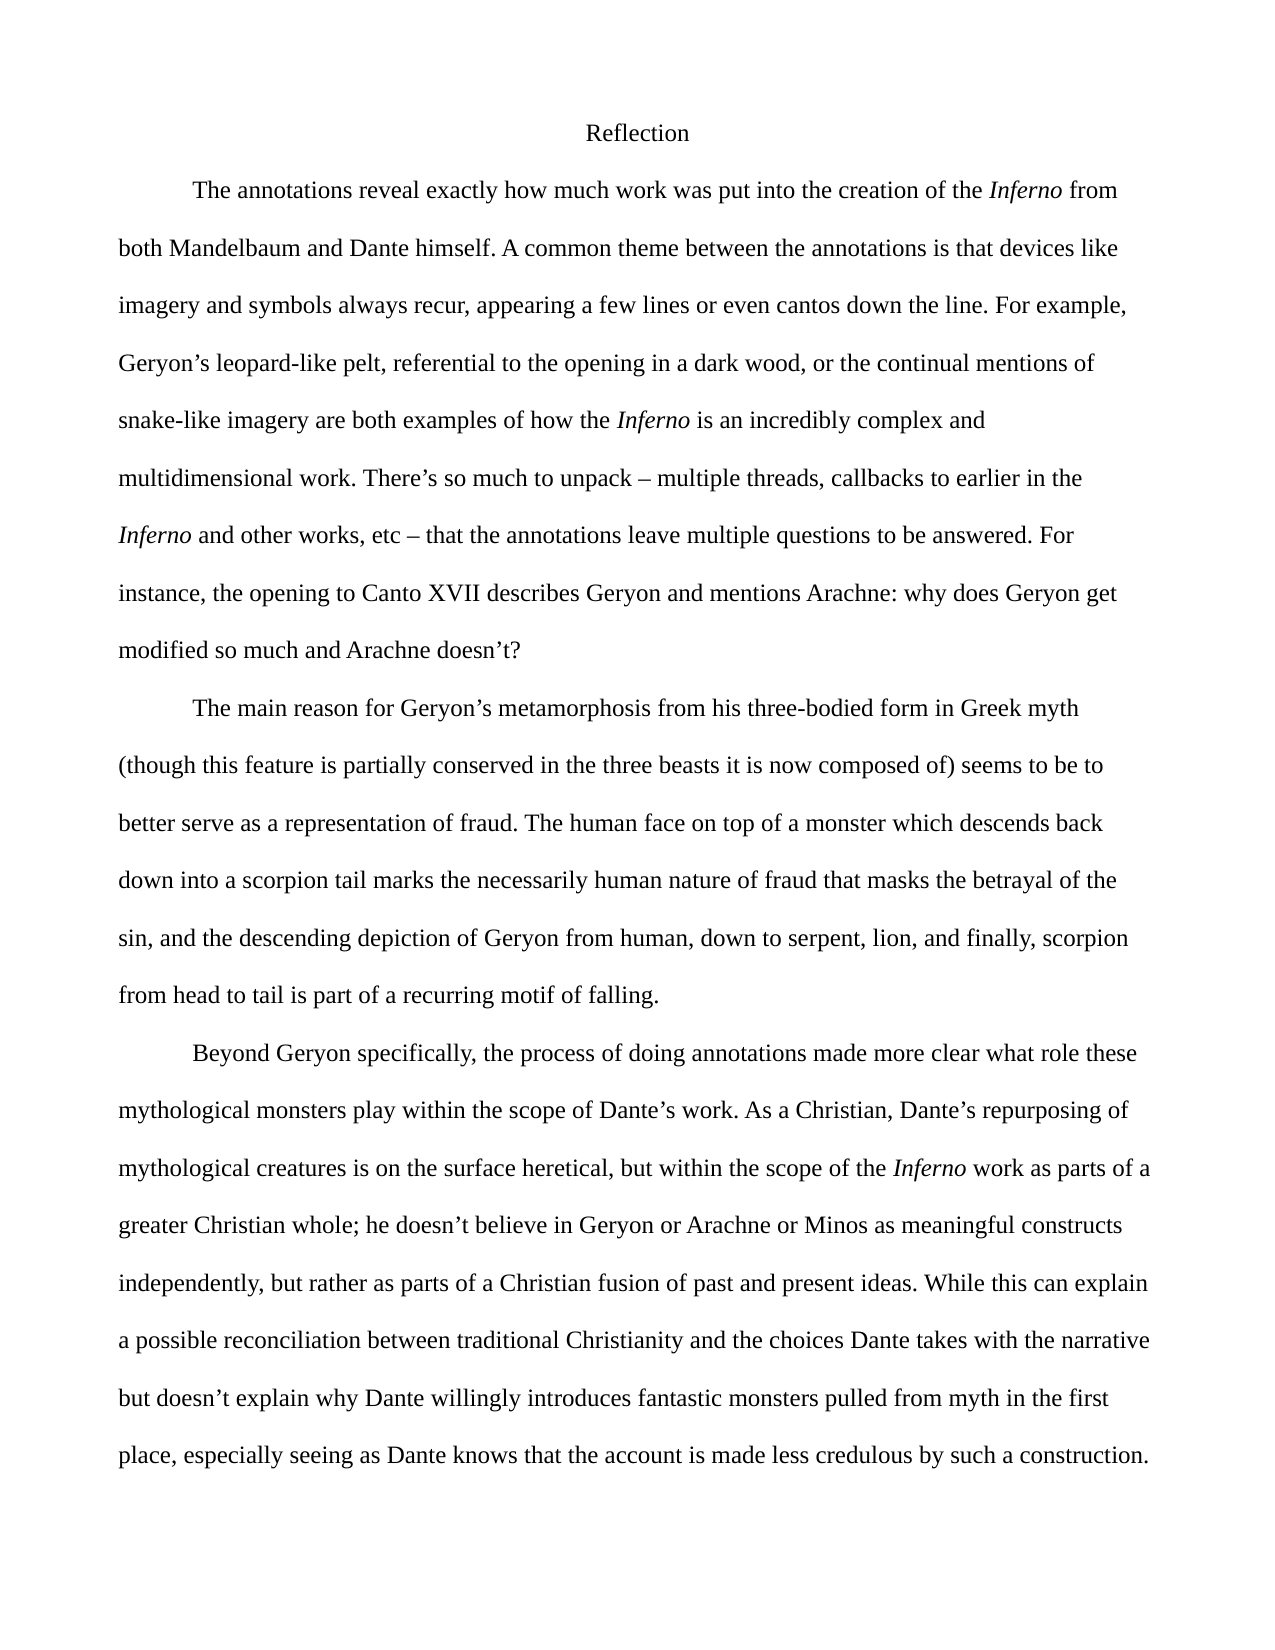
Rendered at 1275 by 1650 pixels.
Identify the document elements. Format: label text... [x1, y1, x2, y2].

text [118, 1038, 1157, 1469]
text Reflection [118, 118, 1157, 147]
text The main reason for Geryon’s metamorphosis from his three-bodied form in Greek myth (though this feature is partially conserved in the three beasts it is now composed of) seems to be to better serve as a representation of fraud. The human face on top of a monster which descends back down into a scorpion tail marks the necessarily human nature of fraud that masks the betrayal of the sin, and the descending depiction of Geryon from human, down to serpent, lion, and finally, scorpion from head to tail is part of a recurring motif of falling. [118, 693, 1157, 1009]
text The annotations reveal exactly how much work was put into the creation of the Inferno from both Mandelbaum and Dante himself. A common theme between the annotations is that devices like imagery and symbols always recur, appearing a few lines or even cantos down the line. For example, Geryon’s leopard-like pelt, referential to the opening in a dark wood, or the continual mentions of snake-like imagery are both examples of how the Inferno is an incredibly complex and multidimensional work. There’s so much to unpack – multiple threads, callbacks to earlier in the Inferno and other works, etc – that the annotations leave multiple questions to be answered. For instance, the opening to Canto XVII describes Geryon and mentions Arachne: why does Geryon get modified so much and Arachne doesn’t? [118, 176, 1157, 664]
